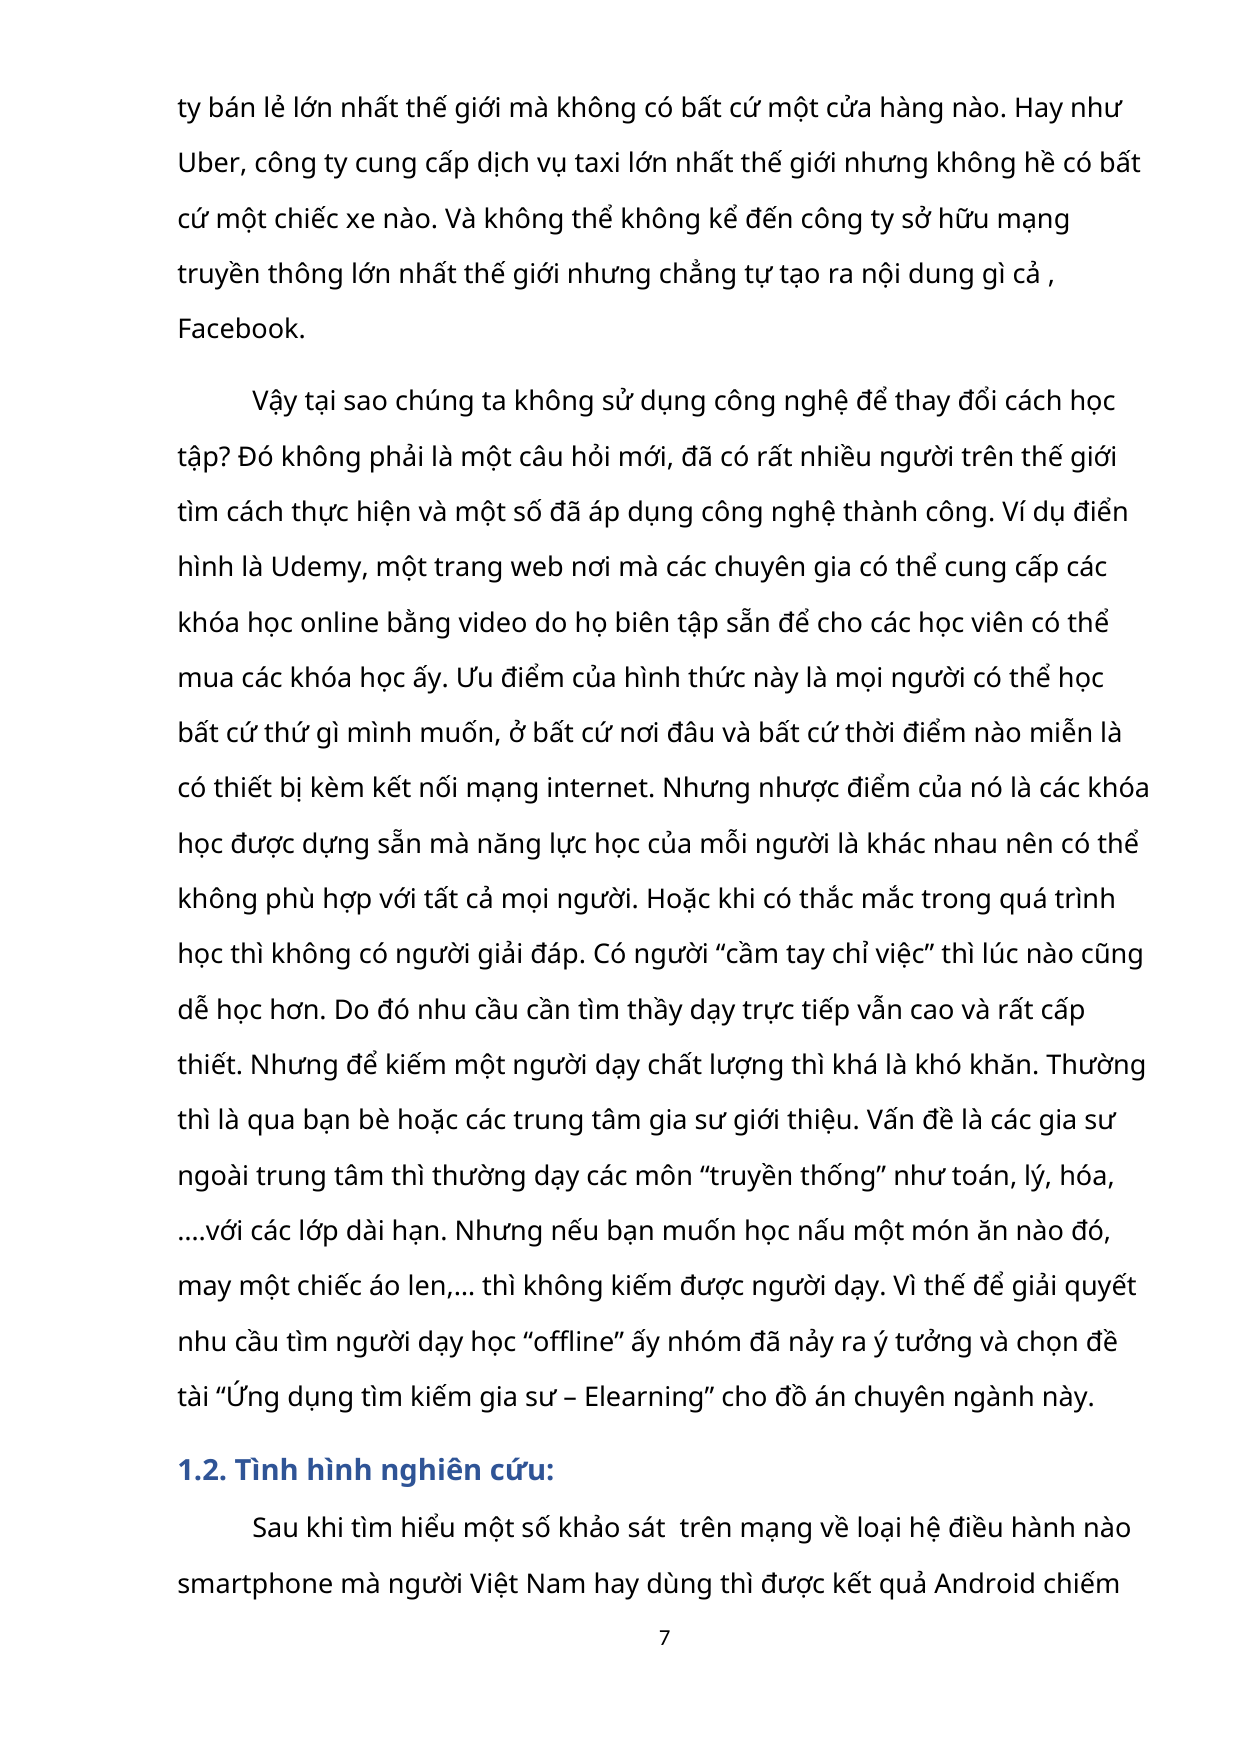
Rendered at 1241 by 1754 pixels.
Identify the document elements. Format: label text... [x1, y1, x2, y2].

subtitle 1.2. Tình hình nghiên cứu: [177, 1449, 1152, 1489]
text Vậy tại sao chúng ta không sử dụng công nghệ để thay đổi cách học tập? Đó không phải là một câu hỏi mới, đã có rất nhiều người trên thế giới tìm cách thực hiện và một số đã áp dụng công nghệ thành công. Ví dụ điển hình là Udemy, một trang web nơi mà các chuyên gia có thể cung cấp các khóa học online bằng video do họ biên tập sẵn để cho các học viên có thể mua các khóa học ấy. Ưu điểm của hình thức này là mọi người có thể học bất cứ thứ gì mình muốn, ở bất cứ nơi đâu và bất cứ thời điểm nào miễn là có thiết bị kèm kết nối mạng internet. Nhưng nhược điểm của nó là các khóa học được dựng sẵn mà năng lực học của mỗi người là khác nhau nên có thể không phù hợp với tất cả mọi người. Hoặc khi có thắc mắc trong quá trình học thì không có người giải đáp. Có người “cầm tay chỉ việc” thì lúc nào cũng dễ học hơn. Do đó nhu cầu cần tìm thầy dạy trực tiếp vẫn cao và rất cấp thiết. Nhưng để kiếm một người dạy chất lượng thì khá là khó khăn. Thường thì là qua bạn bè hoặc các trung tâm gia sư giới thiệu. Vấn đề là các gia sư ngoài trung tâm thì thường dạy các môn “truyền thống” như toán, lý, hóa,….với các lớp dài hạn. Nhưng nếu bạn muốn học nấu một món ăn nào đó, may một chiếc áo len,… thì không kiếm được người dạy. Vì thế để giải quyết nhu cầu tìm người dạy học “offline” ấy nhóm đã nảy ra ý tưởng và chọn đề tài “Ứng dụng tìm kiếm gia sư – Elearning” cho đồ án chuyên ngành này. [177, 382, 1152, 1414]
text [177, 1509, 1152, 1601]
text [177, 88, 1152, 347]
